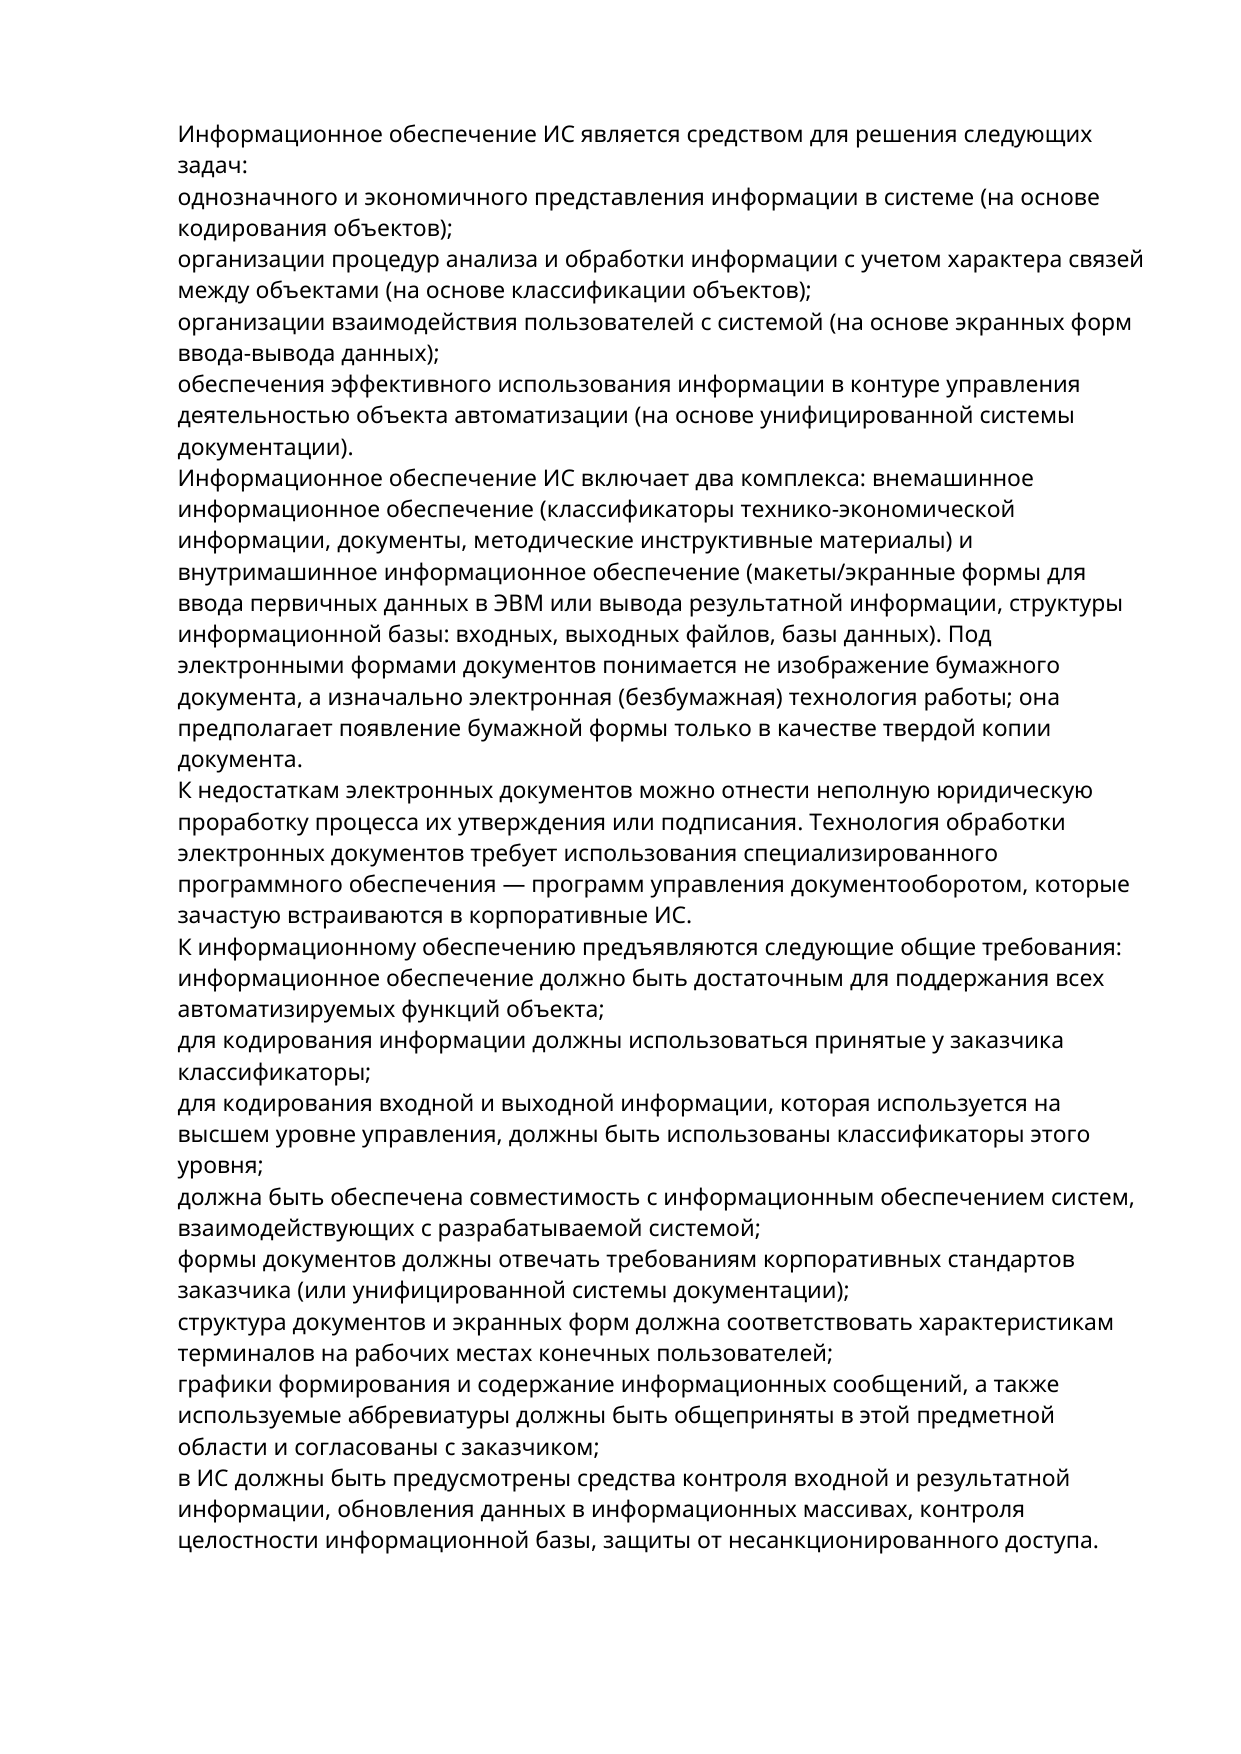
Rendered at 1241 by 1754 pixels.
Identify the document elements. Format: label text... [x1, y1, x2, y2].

text К недостаткам электронных документов можно отнести неполную юридическую проработку процесса их утверждения или подписания. Технология обработки электронных документов требует использования специализированного программного обеспечения — программ управления документооборотом, которые зачастую встраиваются в корпоративные ИС. [177, 774, 1152, 931]
text должна быть обеспечена совместимость с информационным обеспечением систем, взаимодействующих с разрабатываемой системой; [177, 1181, 1152, 1243]
text Информационное обеспечение ИС является средством для решения следующих задач: [177, 118, 1152, 181]
text организации процедур анализа и обработки информации с учетом характера связей между объектами (на основе классификации объектов); [177, 243, 1152, 306]
text информационное обеспечение должно быть достаточным для поддержания всех автоматизируемых функций объекта; [177, 962, 1152, 1024]
text для кодирования информации должны использоваться принятые у заказчика классификаторы; [177, 1024, 1152, 1087]
text в ИС должны быть предусмотрены средства контроля входной и результатной информации, обновления данных в информационных массивах, контроля целостности информационной базы, защиты от несанкционированного доступа. [177, 1462, 1152, 1556]
text структура документов и экранных форм должна соответствовать характеристикам терминалов на рабочих местах конечных пользователей; [177, 1306, 1152, 1368]
text организации взаимодействия пользователей с системой (на основе экранных форм ввода-вывода данных); [177, 306, 1152, 368]
text формы документов должны отвечать требованиям корпоративных стандартов заказчика (или унифицированной системы документации); [177, 1243, 1152, 1306]
text Информационное обеспечение ИС включает два комплекса: внемашинное информационное обеспечение (классификаторы технико-экономической информации, документы, методические инструктивные материалы) и внутримашинное информационное обеспечение (макеты/экранные формы для ввода первичных данных в ЭВМ или вывода результатной информации, структуры информационной базы: входных, выходных файлов, базы данных). Под электронными формами документов понимается не изображение бумажного документа, а изначально электронная (безбумажная) технология работы; она предполагает появление бумажной формы только в качестве твердой копии документа. [177, 462, 1152, 774]
text обеспечения эффективного использования информации в контуре управления деятельностью объекта автоматизации (на основе унифицированной системы документации). [177, 368, 1152, 462]
text для кодирования входной и выходной информации, которая используется на высшем уровне управления, должны быть использованы классификаторы этого уровня; [177, 1087, 1152, 1181]
text однозначного и экономичного представления информации в системе (на основе кодирования объектов); [177, 181, 1152, 243]
text графики формирования и содержание информационных сообщений, а также используемые аббревиатуры должны быть общеприняты в этой предметной области и согласованы с заказчиком; [177, 1368, 1152, 1462]
text К информационному обеспечению предъявляются следующие общие требования: [177, 931, 1152, 962]
